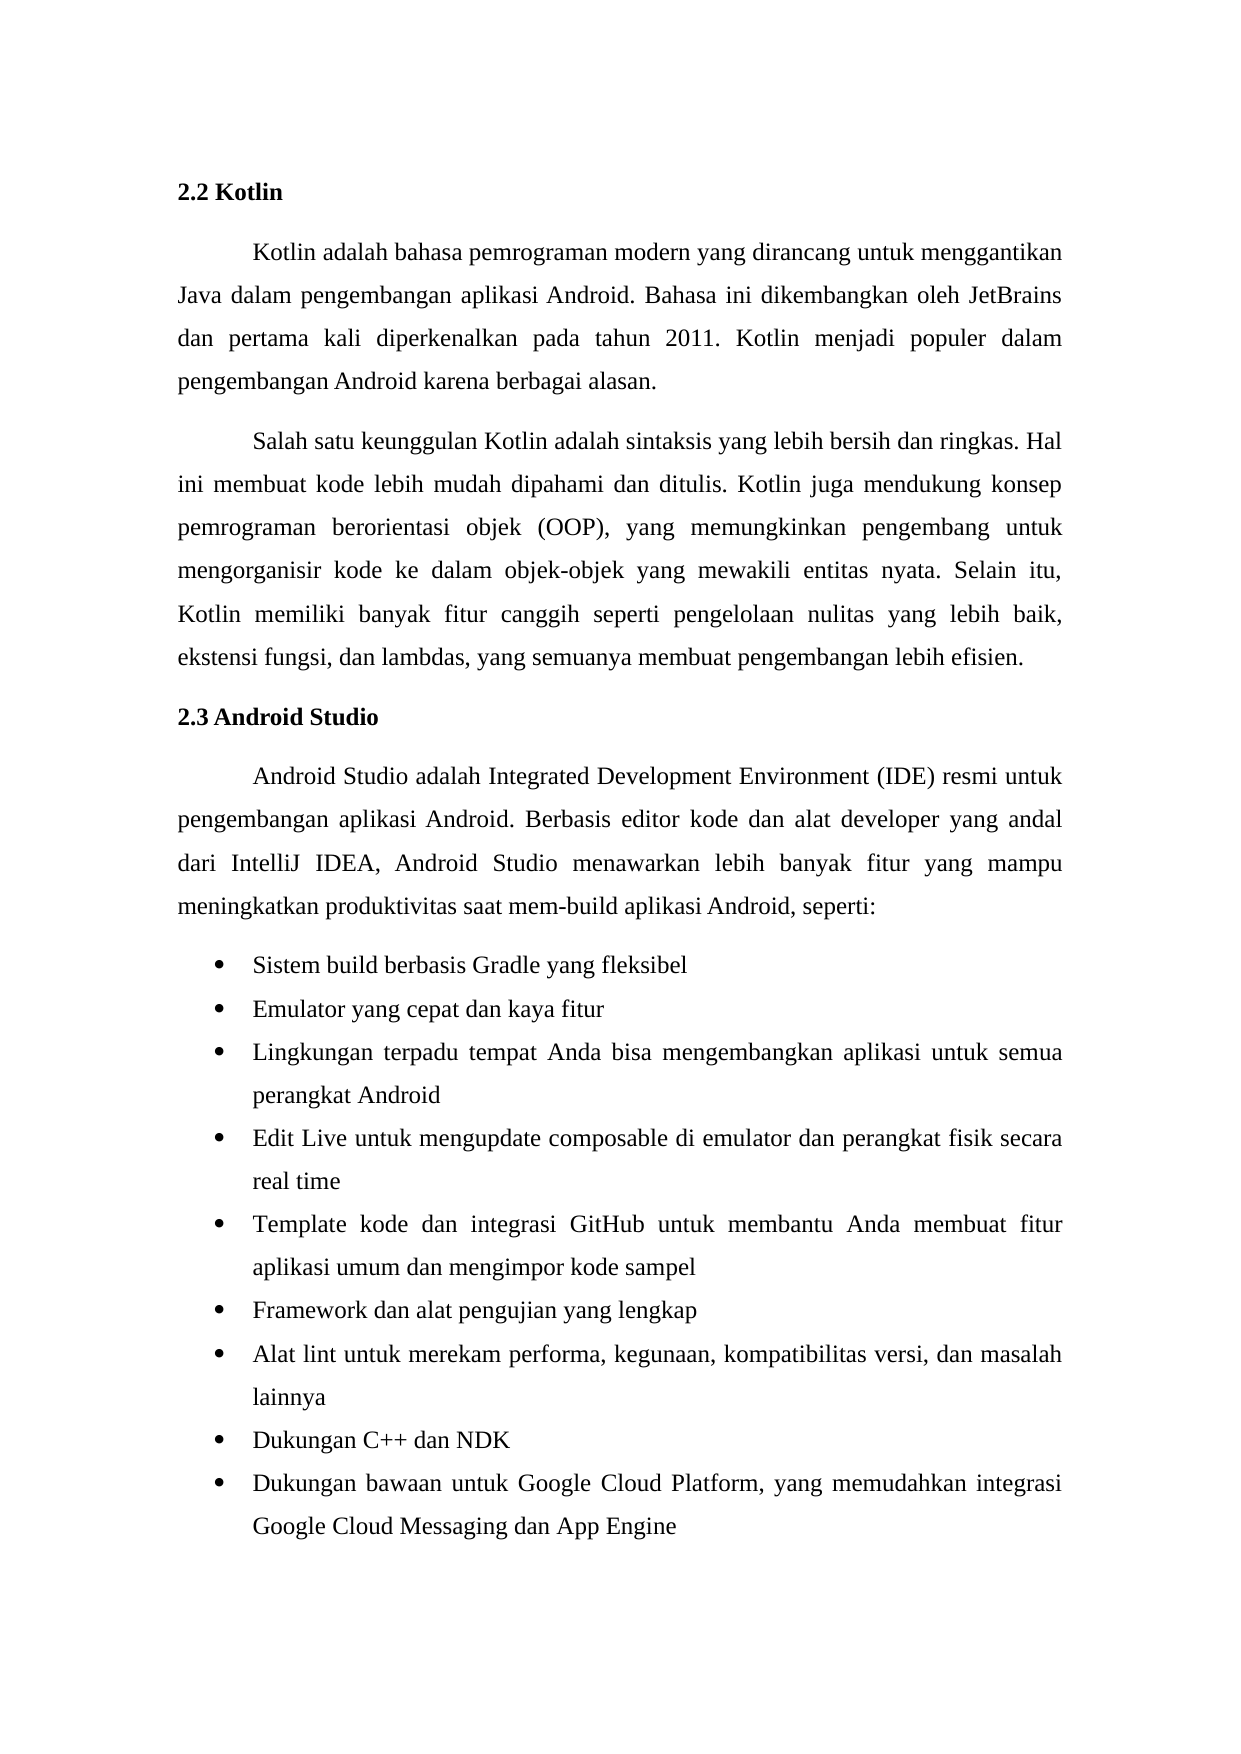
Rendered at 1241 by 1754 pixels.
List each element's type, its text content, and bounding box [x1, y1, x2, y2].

text Salah satu keunggulan Kotlin adalah sintaksis yang lebih bersih dan ringkas. Hal ini membuat kode lebih mudah dipahami dan ditulis. Kotlin juga mendukung konsep pemrograman berorientasi objek (OOP), yang memungkinkan pengembang untuk mengorganisir kode ke dalam objek-objek yang mewakili entitas nyata. Selain itu, Kotlin memiliki banyak fitur canggih seperti pengelolaan nulitas yang lebih baik, ekstensi fungsi, dan lambdas, yang semuanya membuat pengembangan lebih efisien. [177, 426, 1063, 671]
list Dukungan C++ dan NDK [215, 1425, 1063, 1454]
list Lingkungan terpadu tempat Anda bisa mengembangkan aplikasi untuk semua perangkat Android [215, 1037, 1063, 1109]
text 2.3 Android Studio [177, 702, 1063, 730]
list Dukungan bawaan untuk Google Cloud Platform, yang memudahkan integrasi Google Cloud Messaging dan App Engine [215, 1468, 1063, 1540]
list Emulator yang cepat dan kaya fitur [215, 994, 1063, 1022]
text 2.2 Kotlin [177, 177, 1063, 206]
list Framework dan alat pengujian yang lengkap [215, 1296, 1063, 1324]
list Alat lint untuk merekam performa, kegunaan, kompatibilitas versi, dan masalah lainnya [215, 1339, 1063, 1411]
text Android Studio adalah Integrated Development Environment (IDE) resmi untuk pengembangan aplikasi Android. Berbasis editor kode dan alat developer yang andal dari IntelliJ IDEA, Android Studio menawarkan lebih banyak fitur yang mampu meningkatkan produktivitas saat mem-build aplikasi Android, seperti: [177, 761, 1063, 919]
text Kotlin adalah bahasa pemrograman modern yang dirancang untuk menggantikan Java dalam pengembangan aplikasi Android. Bahasa ini dikembangkan oleh JetBrains dan pertama kali diperkenalkan pada tahun 2011. Kotlin menjadi populer dalam pengembangan Android karena berbagai alasan. [177, 237, 1063, 395]
list Template kode dan integrasi GitHub untuk membantu Anda membuat fitur aplikasi umum dan mengimpor kode sampel [215, 1209, 1063, 1281]
list Edit Live untuk mengupdate composable di emulator dan perangkat fisik secara real time [215, 1123, 1063, 1195]
list Sistem build berbasis Gradle yang fleksibel [215, 951, 1063, 979]
